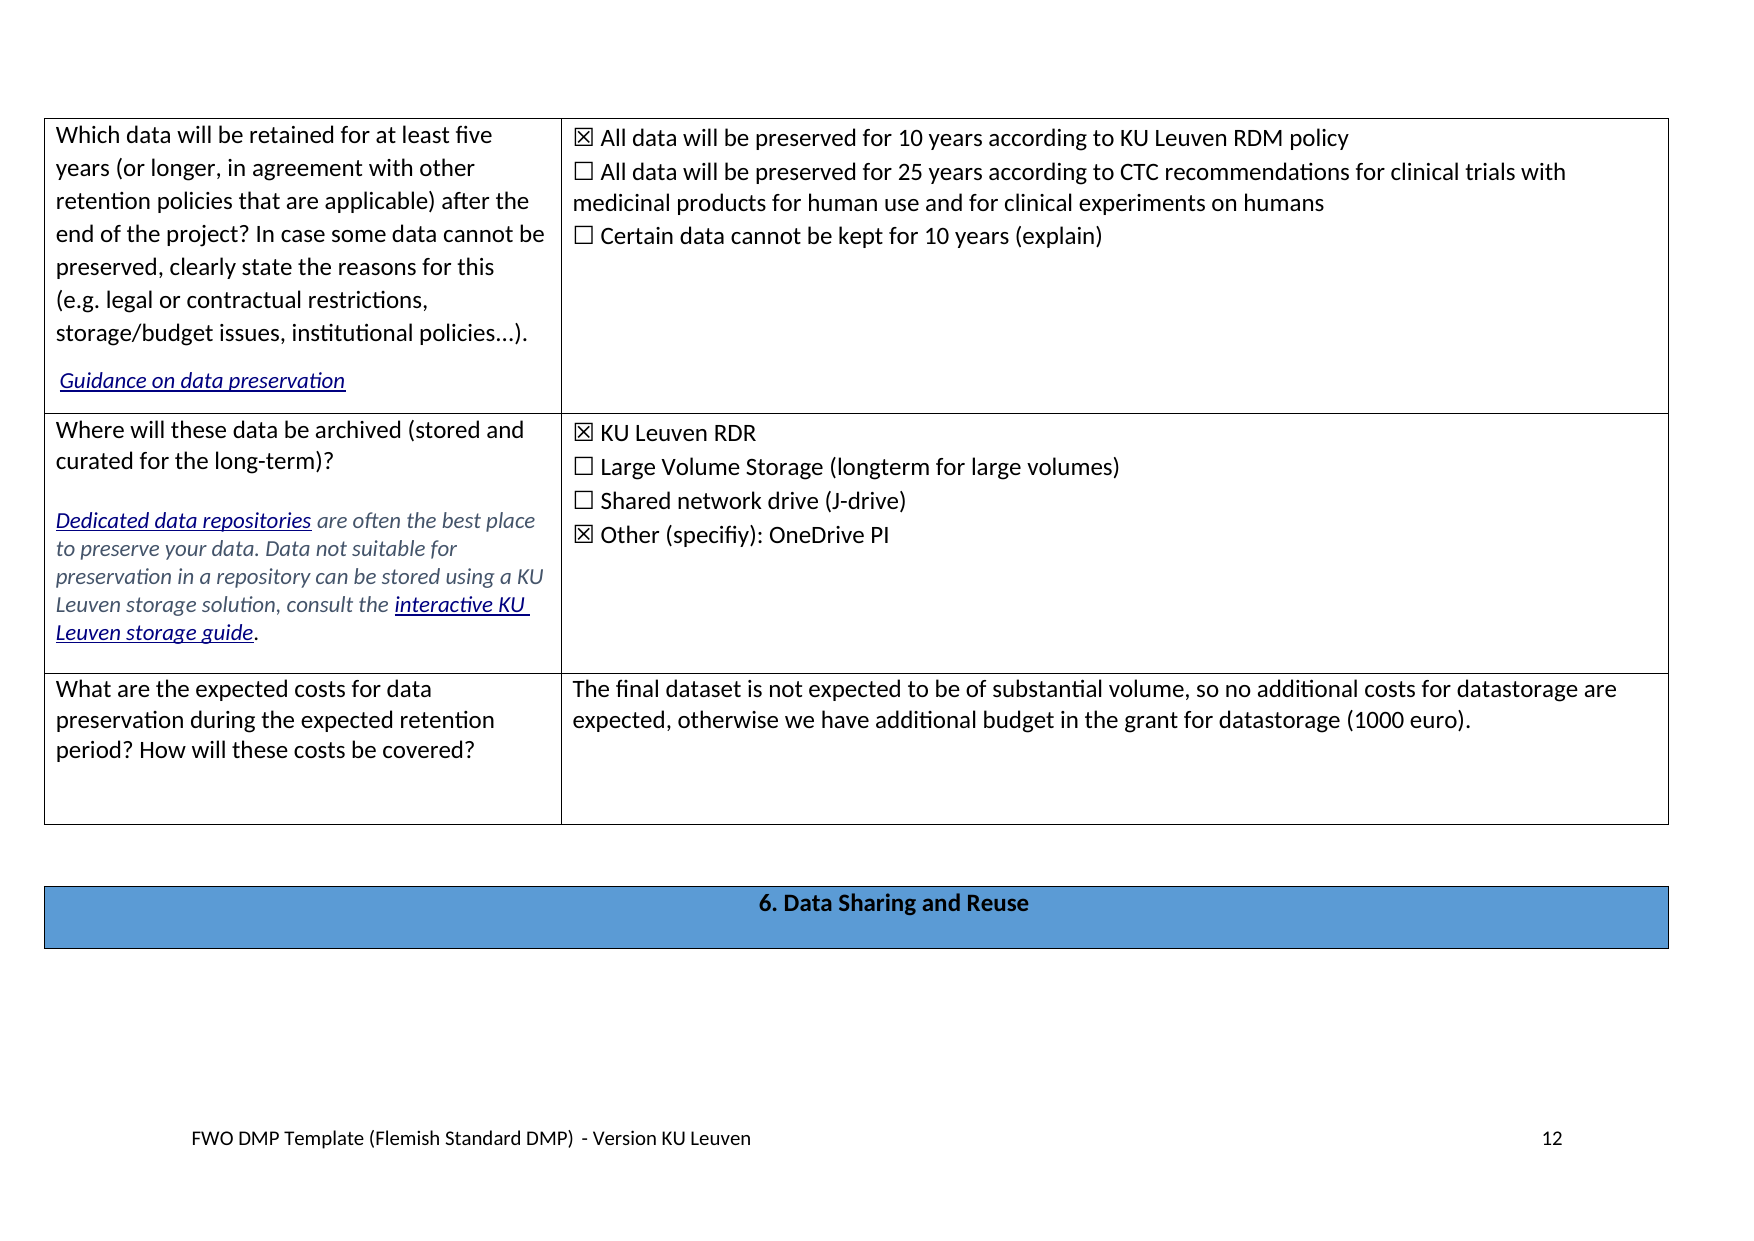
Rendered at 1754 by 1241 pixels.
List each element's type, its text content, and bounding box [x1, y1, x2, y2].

table_cell ​​ All data will be preserved for 10 years according to KU Leuven RDM policy All data will be preserved for 25 years according to CTC recommendations for clinical trials with medicinal products for human use and for clinical experiments on humans Certain data cannot be kept for 10 years (explain) [562, 119, 1668, 413]
table_header 6. Data Sharing and Reuse [45, 887, 1668, 948]
table_cell Where will these data be archived (stored and curated for the long-term)? Dedicated data repositories are often the best place to preserve your data. Data not suitable for preservation in a repository can be stored using a KU Leuven storage solution, consult the interactive KU Leuven storage guide. [45, 414, 561, 673]
table_cell KU Leuven RDR Large Volume Storage (longterm for large volumes) Shared network drive (J-drive) Other (specifiy): OneDrive PI [562, 414, 1668, 673]
table_cell Which data will be retained for at least five years (or longer, in agreement with other retention policies that are applicable) after the end of the project? In case some data cannot be preserved, clearly state the reasons for this (e.g. legal or contractual restrictions, storage/budget issues, institutional policies...). Guidance on data preservation [45, 119, 561, 413]
table_cell The final dataset is not expected to be of substantial volume, so no additional costs for datastorage are expected, otherwise we have additional budget in the grant for datastorage (1000 euro). [562, 674, 1668, 824]
table_cell What are the expected costs for data preservation during the expected retention period? How will these costs be covered? [45, 674, 561, 824]
